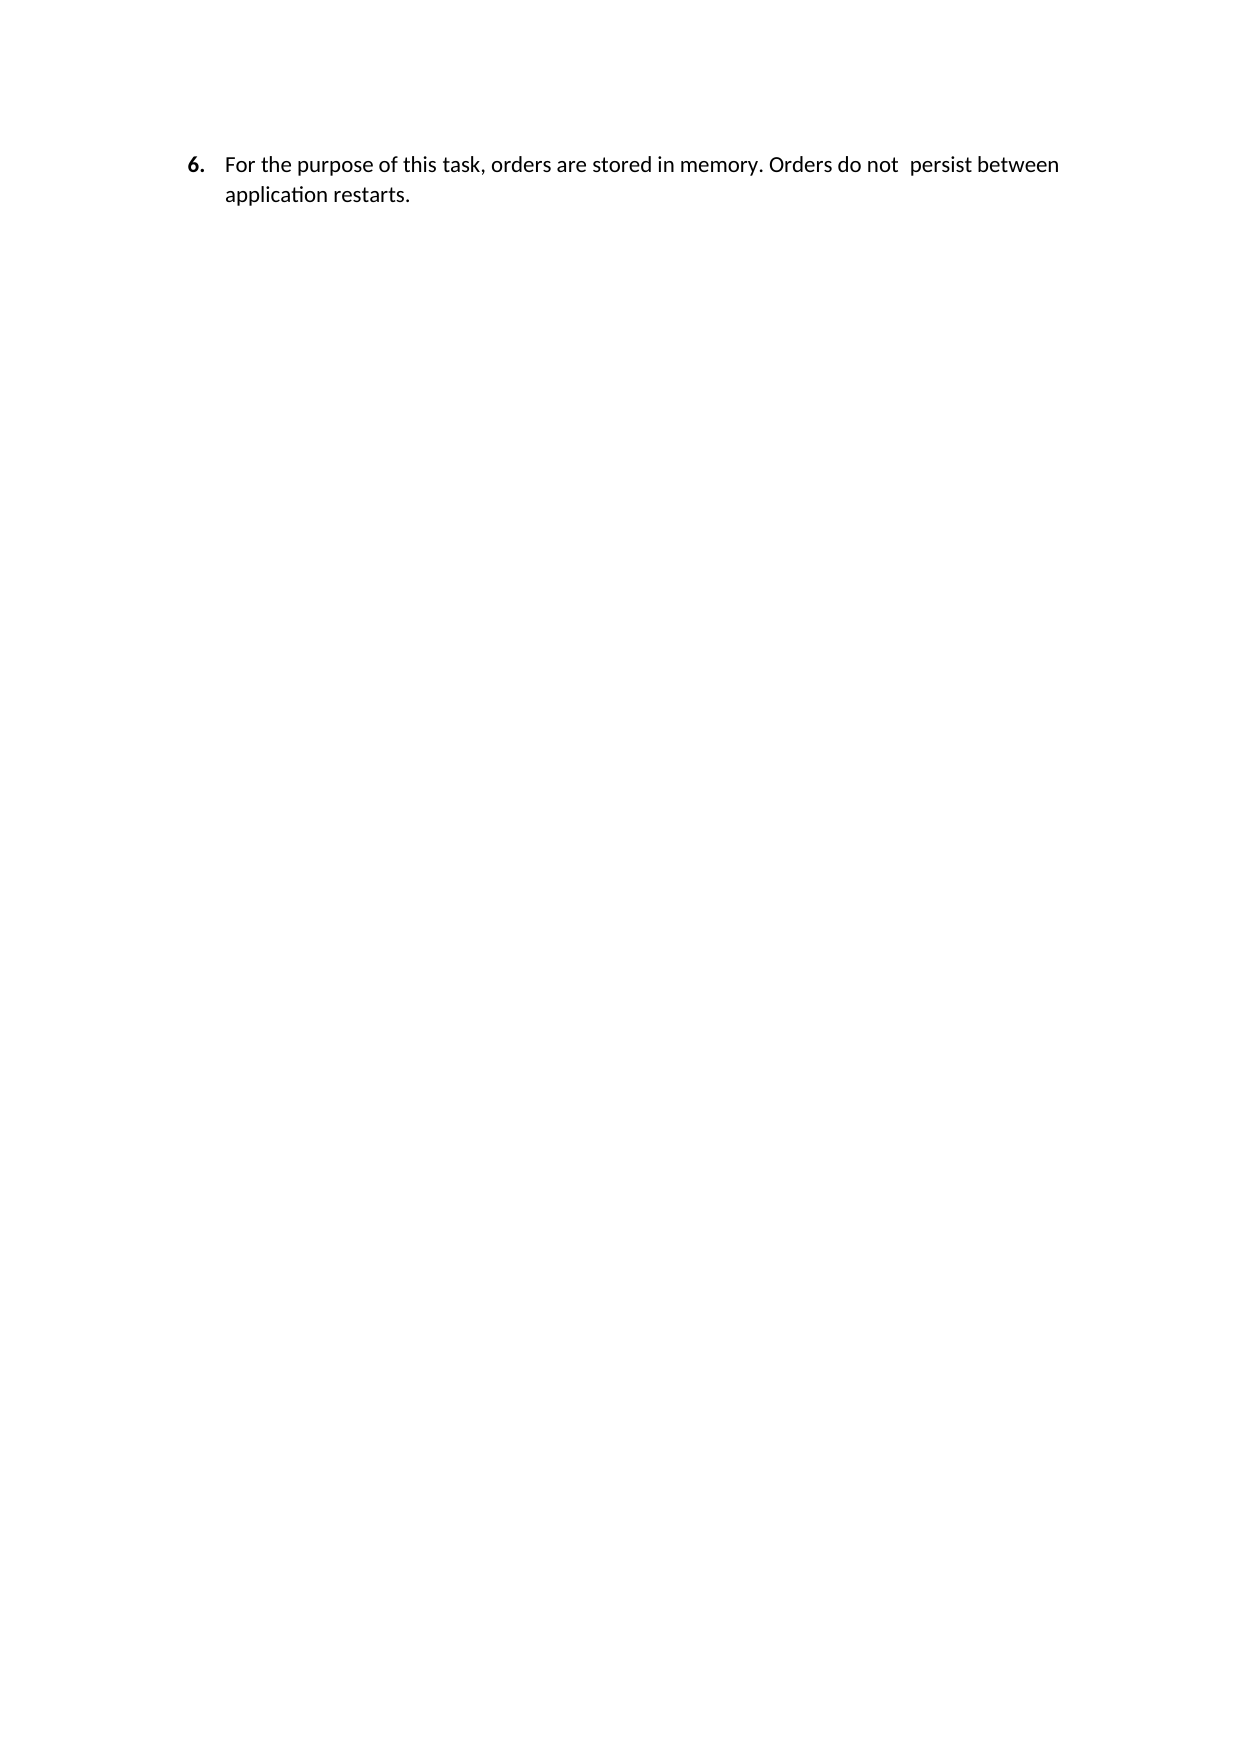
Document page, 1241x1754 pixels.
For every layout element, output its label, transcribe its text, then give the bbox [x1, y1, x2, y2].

list For the purpose of this task, orders are stored in memory. Orders do not persist between application restarts. [187, 150, 1090, 208]
